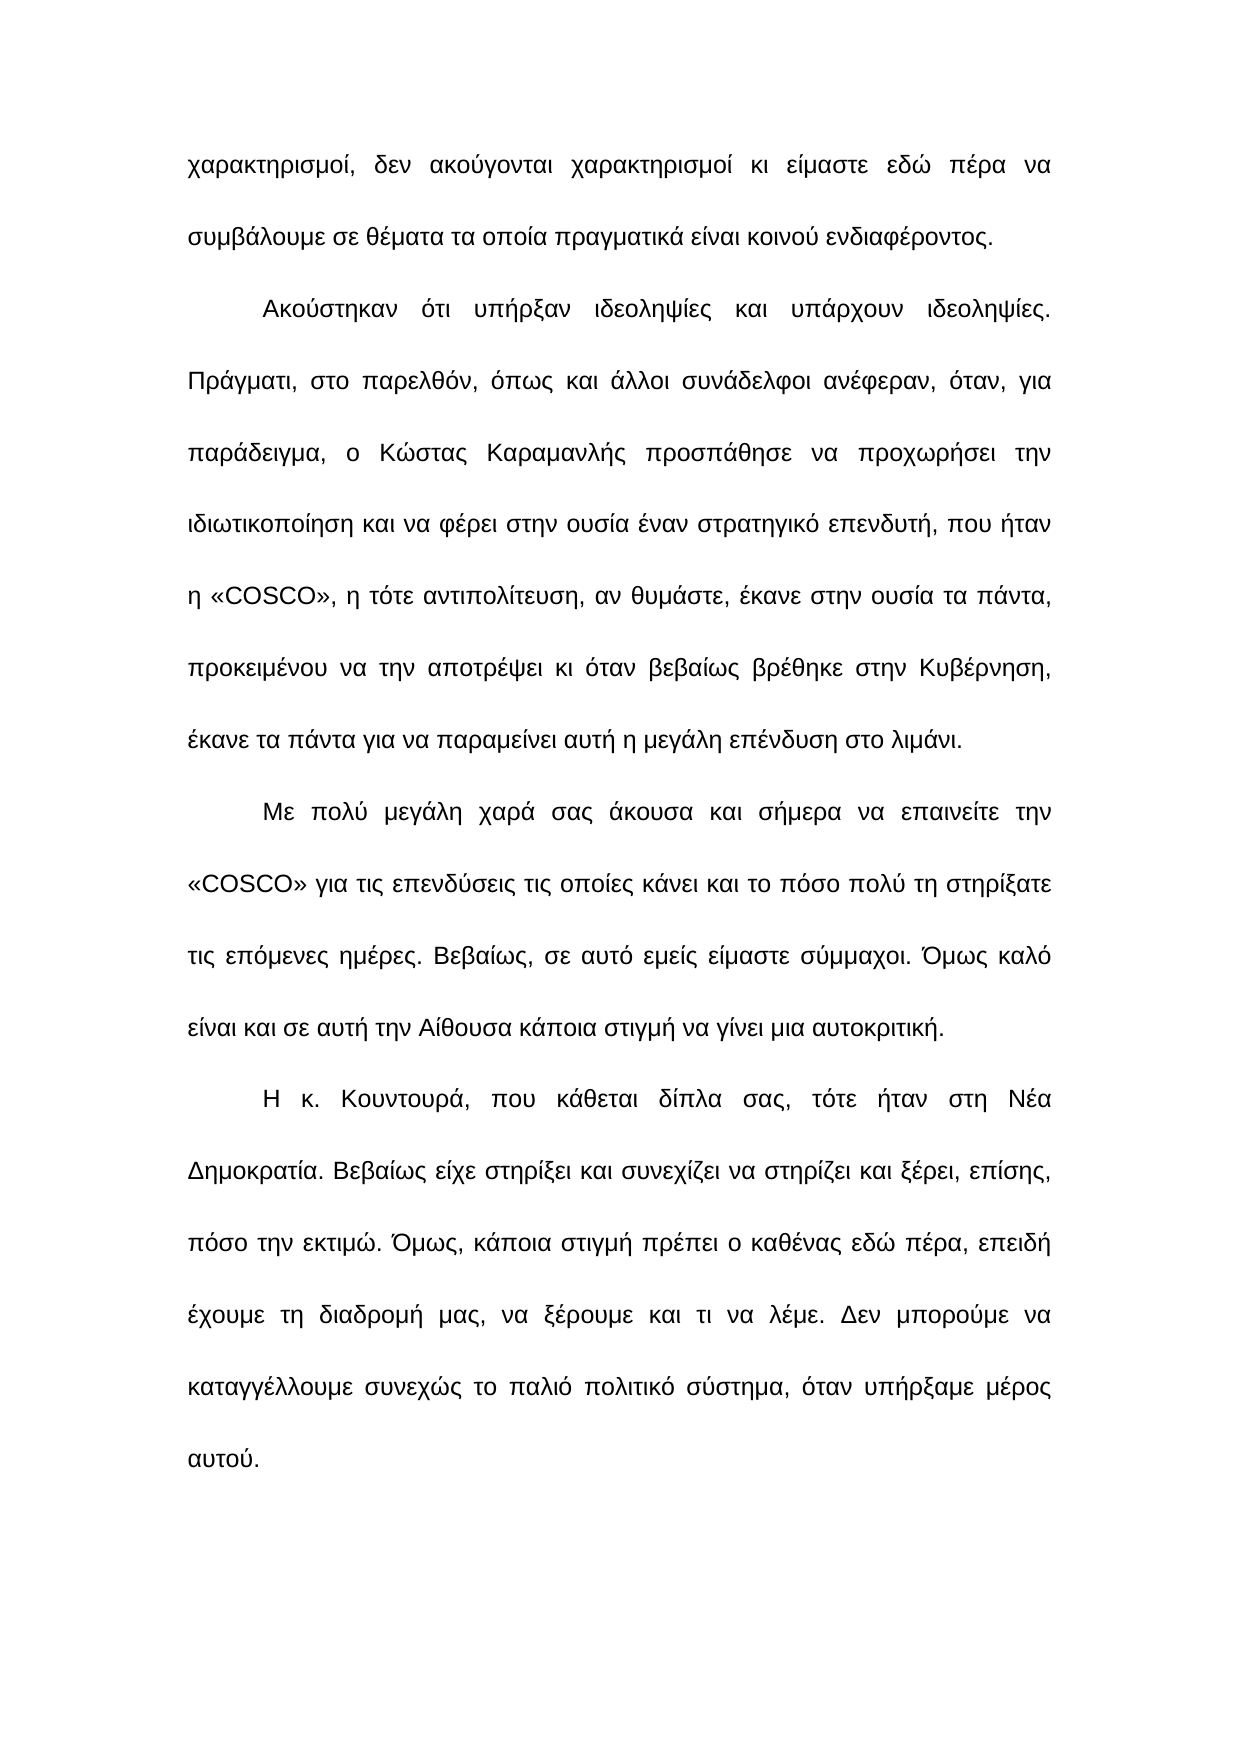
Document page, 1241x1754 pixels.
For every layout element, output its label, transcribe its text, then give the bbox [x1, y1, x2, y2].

text Η κ. Κουντουρά, που κάθεται δίπλα σας, τότε ήταν στη Νέα Δημοκρατία. Βεβαίως είχε στηρίξει και συνεχίζει να στηρίζει και ξέρει, επίσης, πόσο την εκτιμώ. Όμως, κάποια στιγμή πρέπει ο καθένας εδώ πέρα, επειδή έχουμε τη διαδρομή μας, να ξέρουμε και τι να λέμε. Δεν μπορούμε να καταγγέλλουμε συνεχώς το παλιό πολιτικό σύστημα, όταν υπήρξαμε μέρος αυτού. [187, 1084, 1053, 1472]
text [187, 150, 1053, 251]
text Με πολύ μεγάλη χαρά σας άκουσα και σήμερα να επαινείτε την «COSCO» για τις επενδύσεις τις οποίες κάνει και το πόσο πολύ τη στηρίξατε τις επόμενες ημέρες. Βεβαίως, σε αυτό εμείς είμαστε σύμμαχοι. Όμως καλό είναι και σε αυτή την Αίθουσα κάποια στιγμή να γίνει μια αυτοκριτική. [187, 797, 1053, 1041]
text Ακούστηκαν ότι υπήρξαν ιδεοληψίες και υπάρχουν ιδεοληψίες. Πράγματι, στο παρελθόν, όπως και άλλοι συνάδελφοι ανέφεραν, όταν, για παράδειγμα, ο Κώστας Καραμανλής προσπάθησε να προχωρήσει την ιδιωτικοποίηση και να φέρει στην ουσία έναν στρατηγικό επενδυτή, που ήταν η «COSCO», η τότε αντιπολίτευση, αν θυμάστε, έκανε στην ουσία τα πάντα, προκειμένου να την αποτρέψει κι όταν βεβαίως βρέθηκε στην Κυβέρνηση, έκανε τα πάντα για να παραμείνει αυτή η μεγάλη επένδυση στο λιμάνι. [187, 294, 1053, 754]
